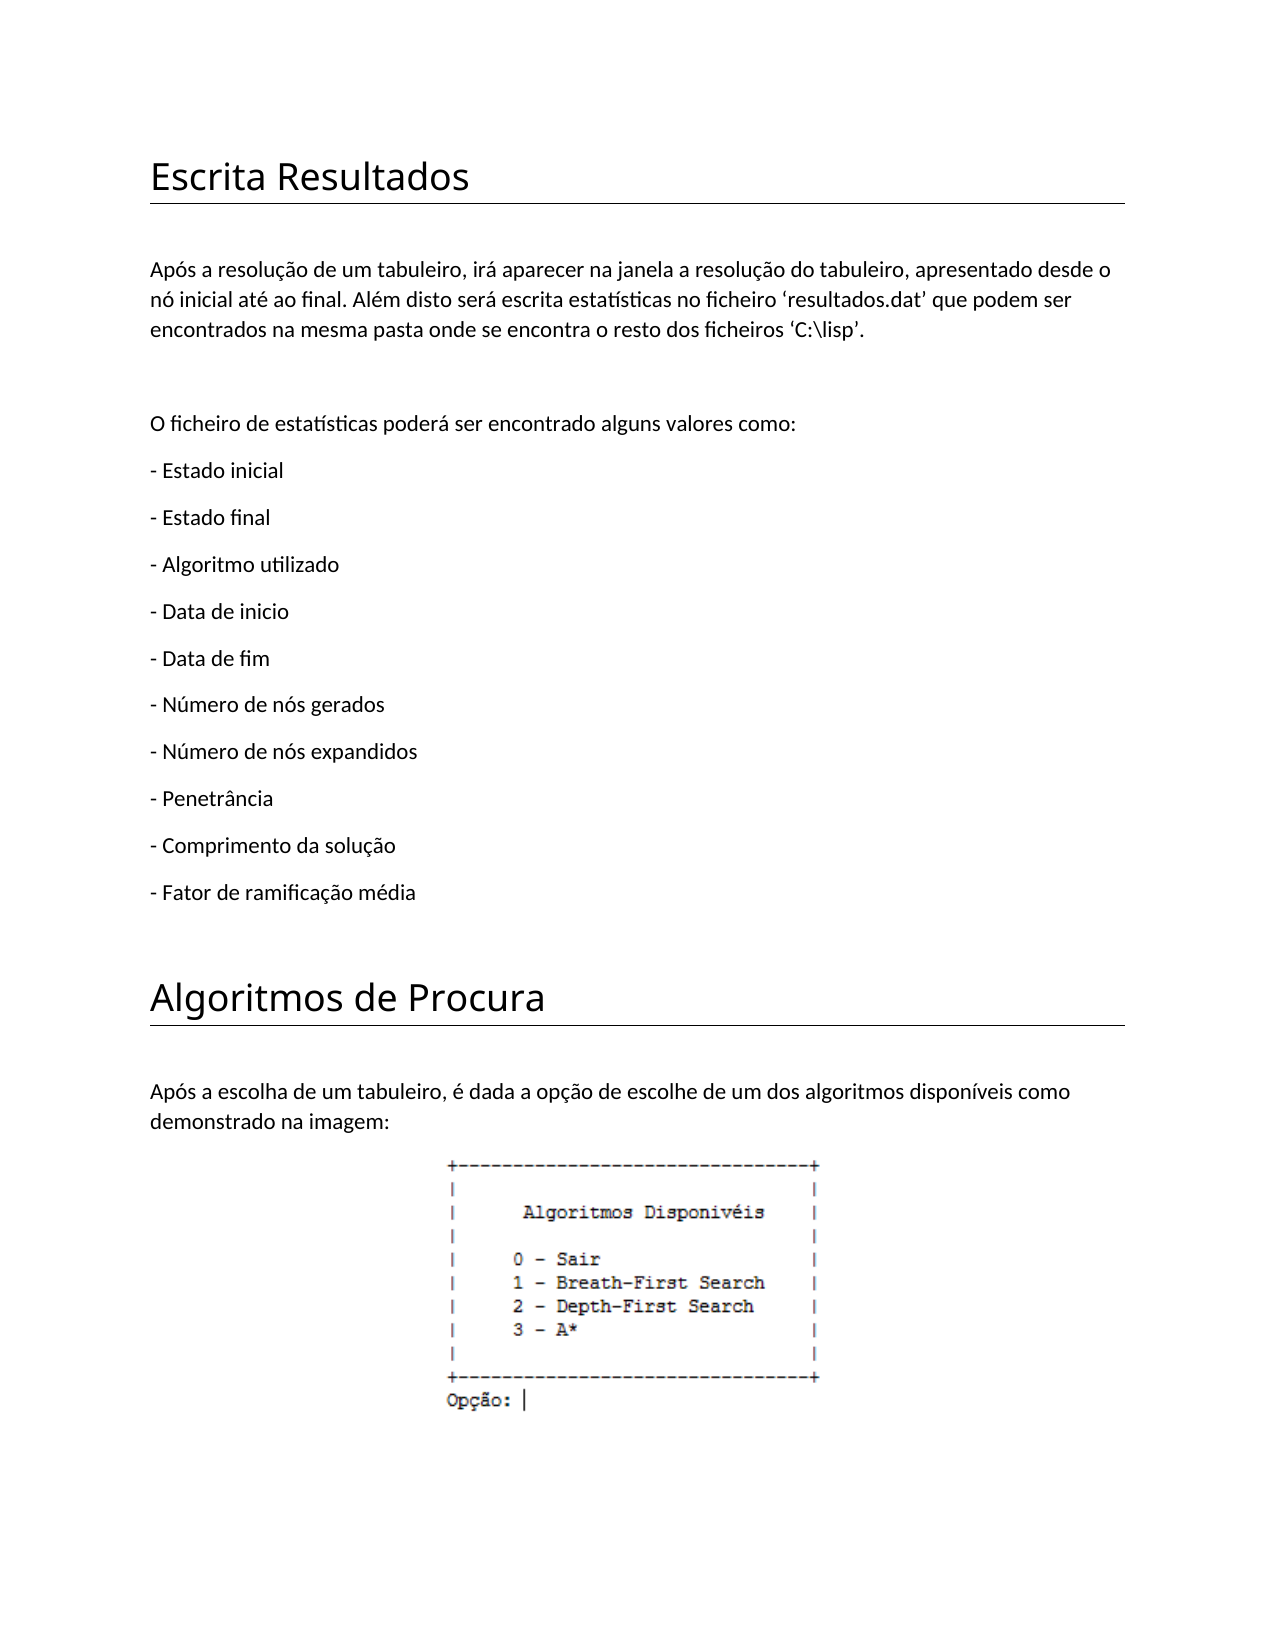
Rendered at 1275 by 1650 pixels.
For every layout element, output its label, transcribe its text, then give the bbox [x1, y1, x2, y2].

text - Número de nós gerados [150, 691, 1125, 718]
text - Comprimento da solução [150, 831, 1125, 859]
text - Fator de ramificação média [150, 878, 1125, 906]
text - Data de fim [150, 644, 1125, 672]
text - Número de nós expandidos [150, 737, 1125, 765]
text - Algoritmo utilizado [150, 550, 1125, 578]
text Após a escolha de um tabuleiro, é dada a opção de escolhe de um dos algoritmos disponíveis como demonstrado na imagem: [150, 1077, 1125, 1135]
text Após a resolução de um tabuleiro, irá aparecer na janela a resolução do tabuleiro, apresentado desde o nó inicial até ao final. Além disto será escrita estatísticas no ficheiro ‘resultados.dat’ que podem ser encontrados na mesma pasta onde se encontra o resto dos ficheiros ‘C:\lisp’. [150, 255, 1125, 343]
text - Penetrância [150, 784, 1125, 812]
text - Data de inicio [150, 597, 1125, 625]
picture [417, 1153, 858, 1451]
text - Estado inicial [150, 456, 1125, 484]
text - Estado final [150, 503, 1125, 531]
subtitle Algoritmos de Procura [150, 972, 1125, 1025]
text O ficheiro de estatísticas poderá ser encontrado alguns valores como: [150, 409, 1125, 437]
subtitle Escrita Resultados [150, 150, 1125, 203]
